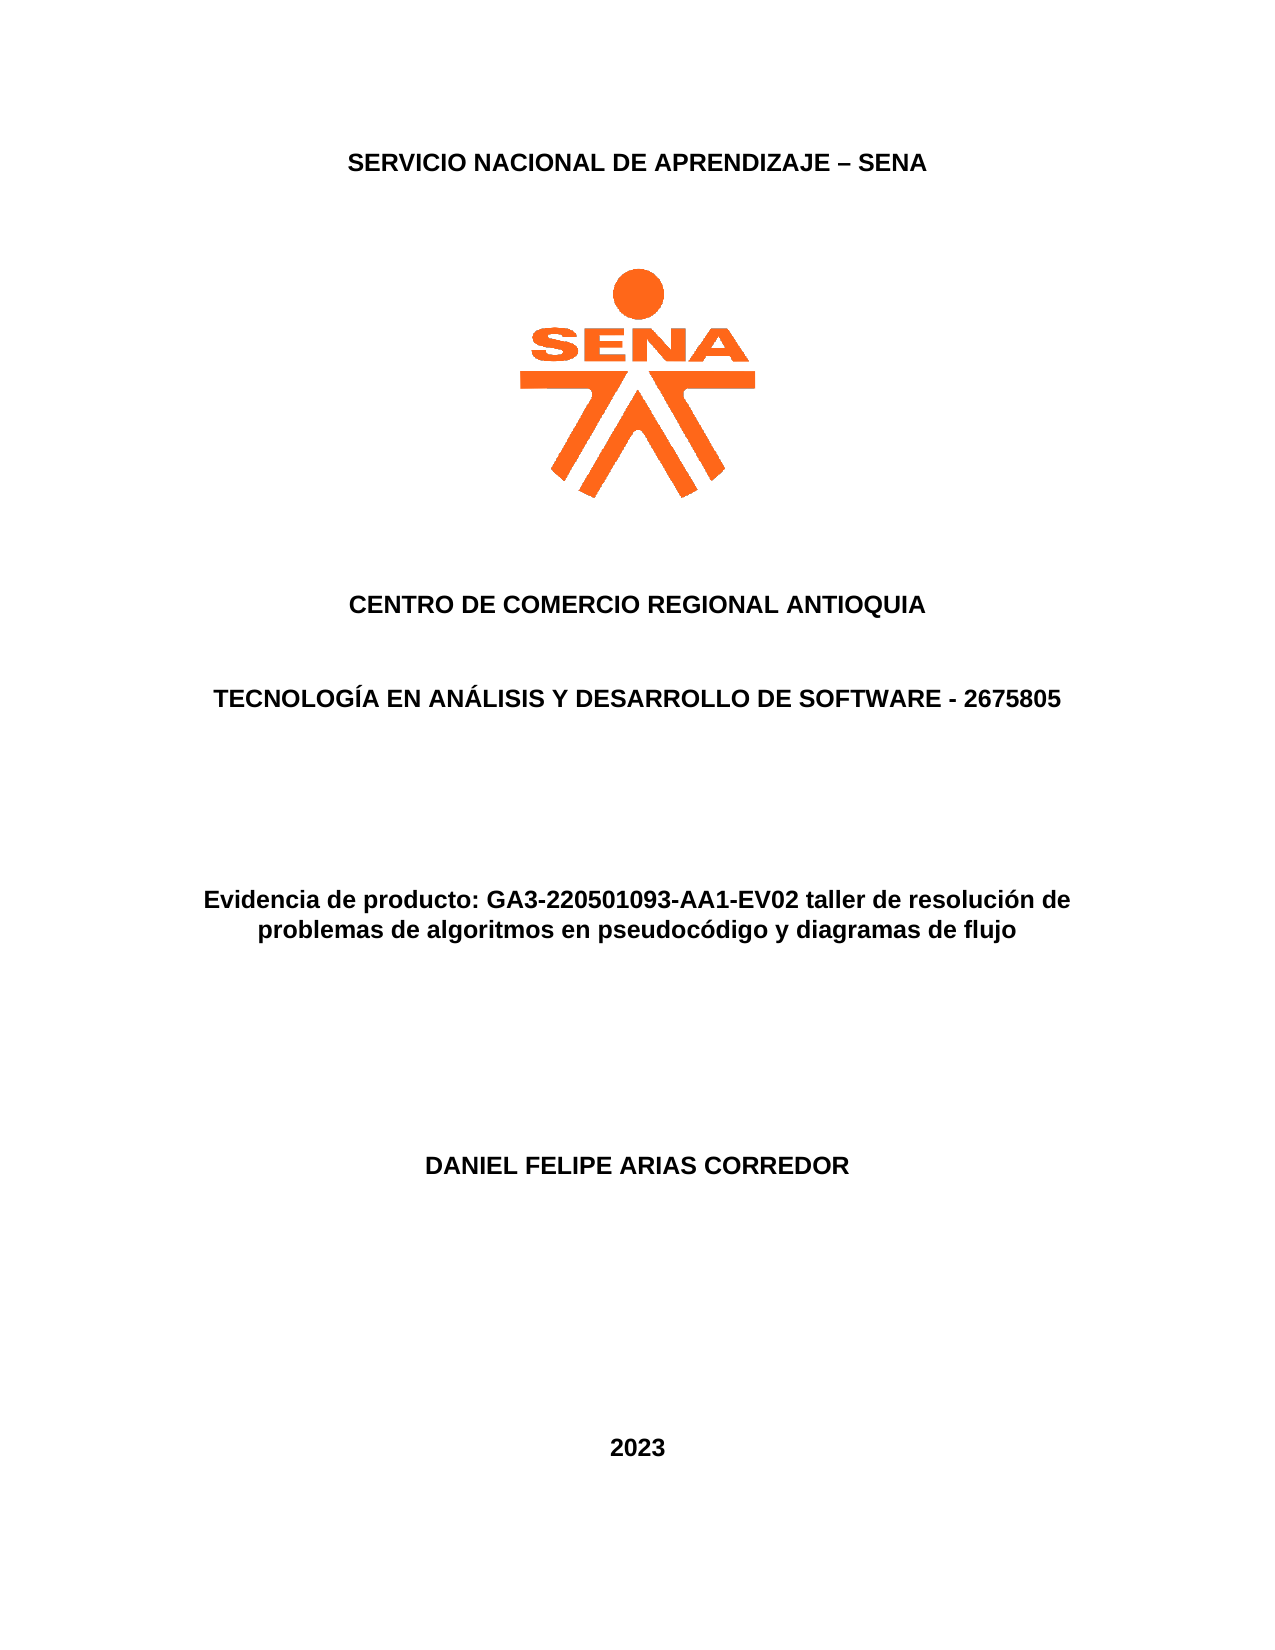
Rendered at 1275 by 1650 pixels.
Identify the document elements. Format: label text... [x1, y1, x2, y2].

text SERVICIO NACIONAL DE APRENDIZAJE – SENA [177, 148, 1098, 176]
text TECNOLOGÍA EN ANÁLISIS Y DESARROLLO DE SOFTWARE - 2675805 [177, 684, 1098, 713]
text DANIEL FELIPE ARIAS CORREDOR [177, 1151, 1098, 1179]
picture [518, 266, 757, 500]
text CENTRO DE COMERCIO REGIONAL ANTIOQUIA [177, 590, 1098, 619]
text 2023 [177, 1433, 1098, 1462]
text Evidencia de producto: GA3-220501093-AA1-EV02 taller de resolución de problemas de algoritmos en pseudocódigo y diagramas de flujo [177, 885, 1098, 944]
